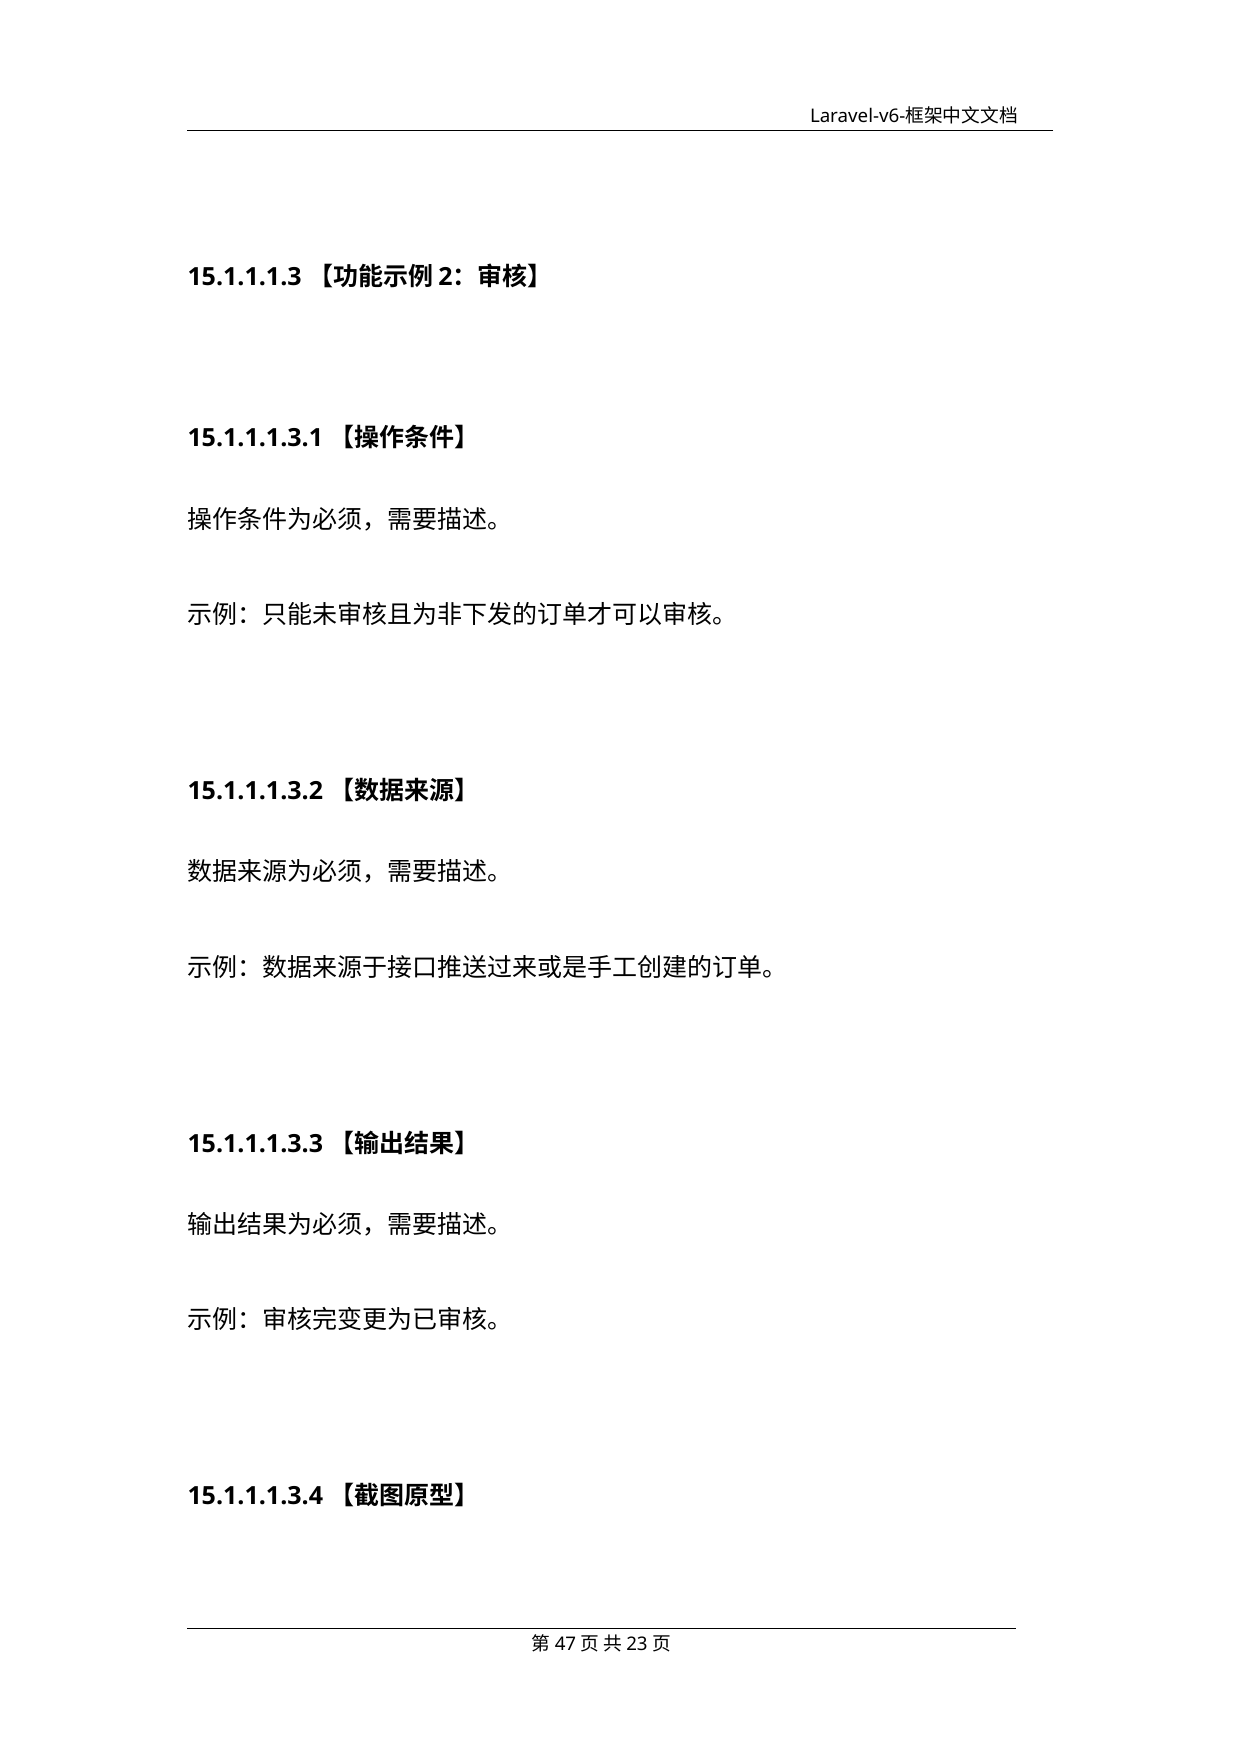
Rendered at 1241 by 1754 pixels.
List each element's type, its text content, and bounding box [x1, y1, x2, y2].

text 示例：只能未审核且为非下发的订单才可以审核。 [187, 580, 1053, 645]
subtitle 【截图原型】 [187, 1476, 1053, 1512]
subtitle 【操作条件】 [187, 418, 1053, 454]
subtitle 【功能示例2：审核】 [187, 256, 1053, 293]
text 输出结果为必须，需要描述。 [187, 1190, 1053, 1255]
subtitle 【数据来源】 [187, 770, 1053, 807]
text 数据来源为必须，需要描述。 [187, 837, 1053, 902]
text 示例：数据来源于接口推送过来或是手工创建的订单。 [187, 933, 1053, 998]
subtitle 【输出结果】 [187, 1123, 1053, 1159]
text 操作条件为必须，需要描述。 [187, 485, 1053, 550]
text 示例：审核完变更为已审核。 [187, 1286, 1053, 1351]
